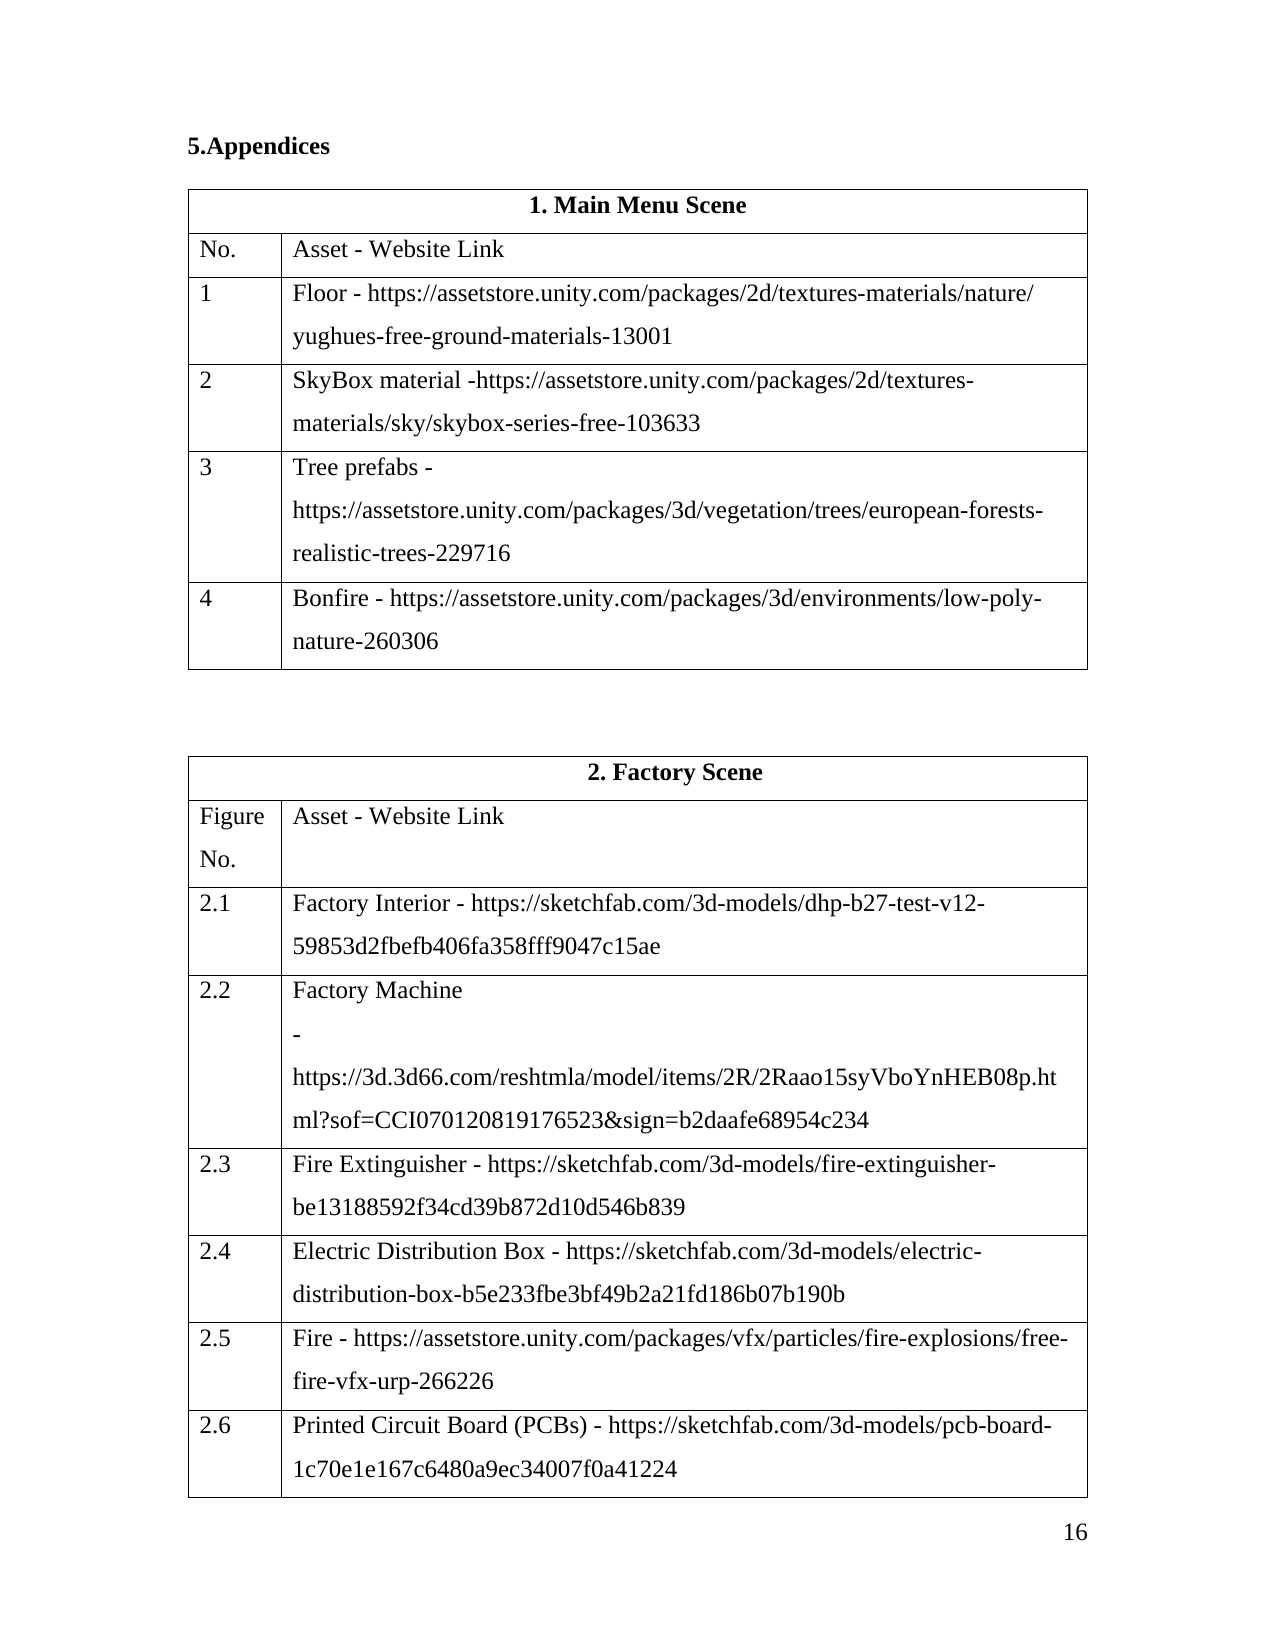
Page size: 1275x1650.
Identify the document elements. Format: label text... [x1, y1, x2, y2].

table_cell Figure No. [189, 801, 281, 887]
table_cell Asset - Website Link [282, 801, 1087, 887]
table_cell No. [189, 234, 281, 277]
table_cell Floor - https://assetstore.unity.com/packages/2d/textures-materials/nature/yughues-free-ground-materials-13001 [282, 278, 1087, 364]
table_cell SkyBox material -https://assetstore.unity.com/packages/2d/textures-materials/sky/skybox-series-free-103633 [282, 365, 1087, 451]
table_cell Fire Extinguisher - https://sketchfab.com/3d-models/fire-extinguisher-be13188592f34cd39b872d10d546b839 [282, 1149, 1087, 1235]
table_cell 2.4 [189, 1236, 281, 1322]
table_cell 2.6 [189, 1411, 281, 1497]
table_cell 2.1 [189, 888, 281, 974]
table_cell 3 [189, 452, 281, 582]
table_cell Factory Interior - https://sketchfab.com/3d-models/dhp-b27-test-v12-59853d2fbefb406fa358fff9047c15ae [282, 888, 1087, 974]
table_header 2. Factory Scene [189, 757, 1087, 800]
table_header 1. Main Menu Scene [189, 190, 1087, 233]
table_cell 2.5 [189, 1323, 281, 1409]
table_cell 4 [189, 583, 281, 669]
table_cell Bonfire - https://assetstore.unity.com/packages/3d/environments/low-poly-nature-260306 [282, 583, 1087, 669]
table_cell Fire - https://assetstore.unity.com/packages/vfx/particles/fire-explosions/free-fire-vfx-urp-266226 [282, 1323, 1087, 1409]
table_cell 2.2 [189, 976, 281, 1148]
table_cell Factory Machine -https://3d.3d66.com/reshtmla/model/items/2R/2Raao15syVboYnHEB08p.html?sof=CCI070120819176523&sign=b2daafe68954c234 [282, 976, 1087, 1148]
table_cell 2 [189, 365, 281, 451]
table_cell Tree prefabs - https://assetstore.unity.com/packages/3d/vegetation/trees/european-forests-realistic-trees-229716 [282, 452, 1087, 582]
table_cell Asset - Website Link [282, 234, 1087, 277]
subtitle 5.Appendices [187, 131, 1087, 160]
table_cell Electric Distribution Box - https://sketchfab.com/3d-models/electric-distribution-box-b5e233fbe3bf49b2a21fd186b07b190b [282, 1236, 1087, 1322]
table_cell Printed Circuit Board (PCBs) - https://sketchfab.com/3d-models/pcb-board-1c70e1e167c6480a9ec34007f0a41224 [282, 1411, 1087, 1497]
table_cell 2.3 [189, 1149, 281, 1235]
table_cell 1 [189, 278, 281, 364]
